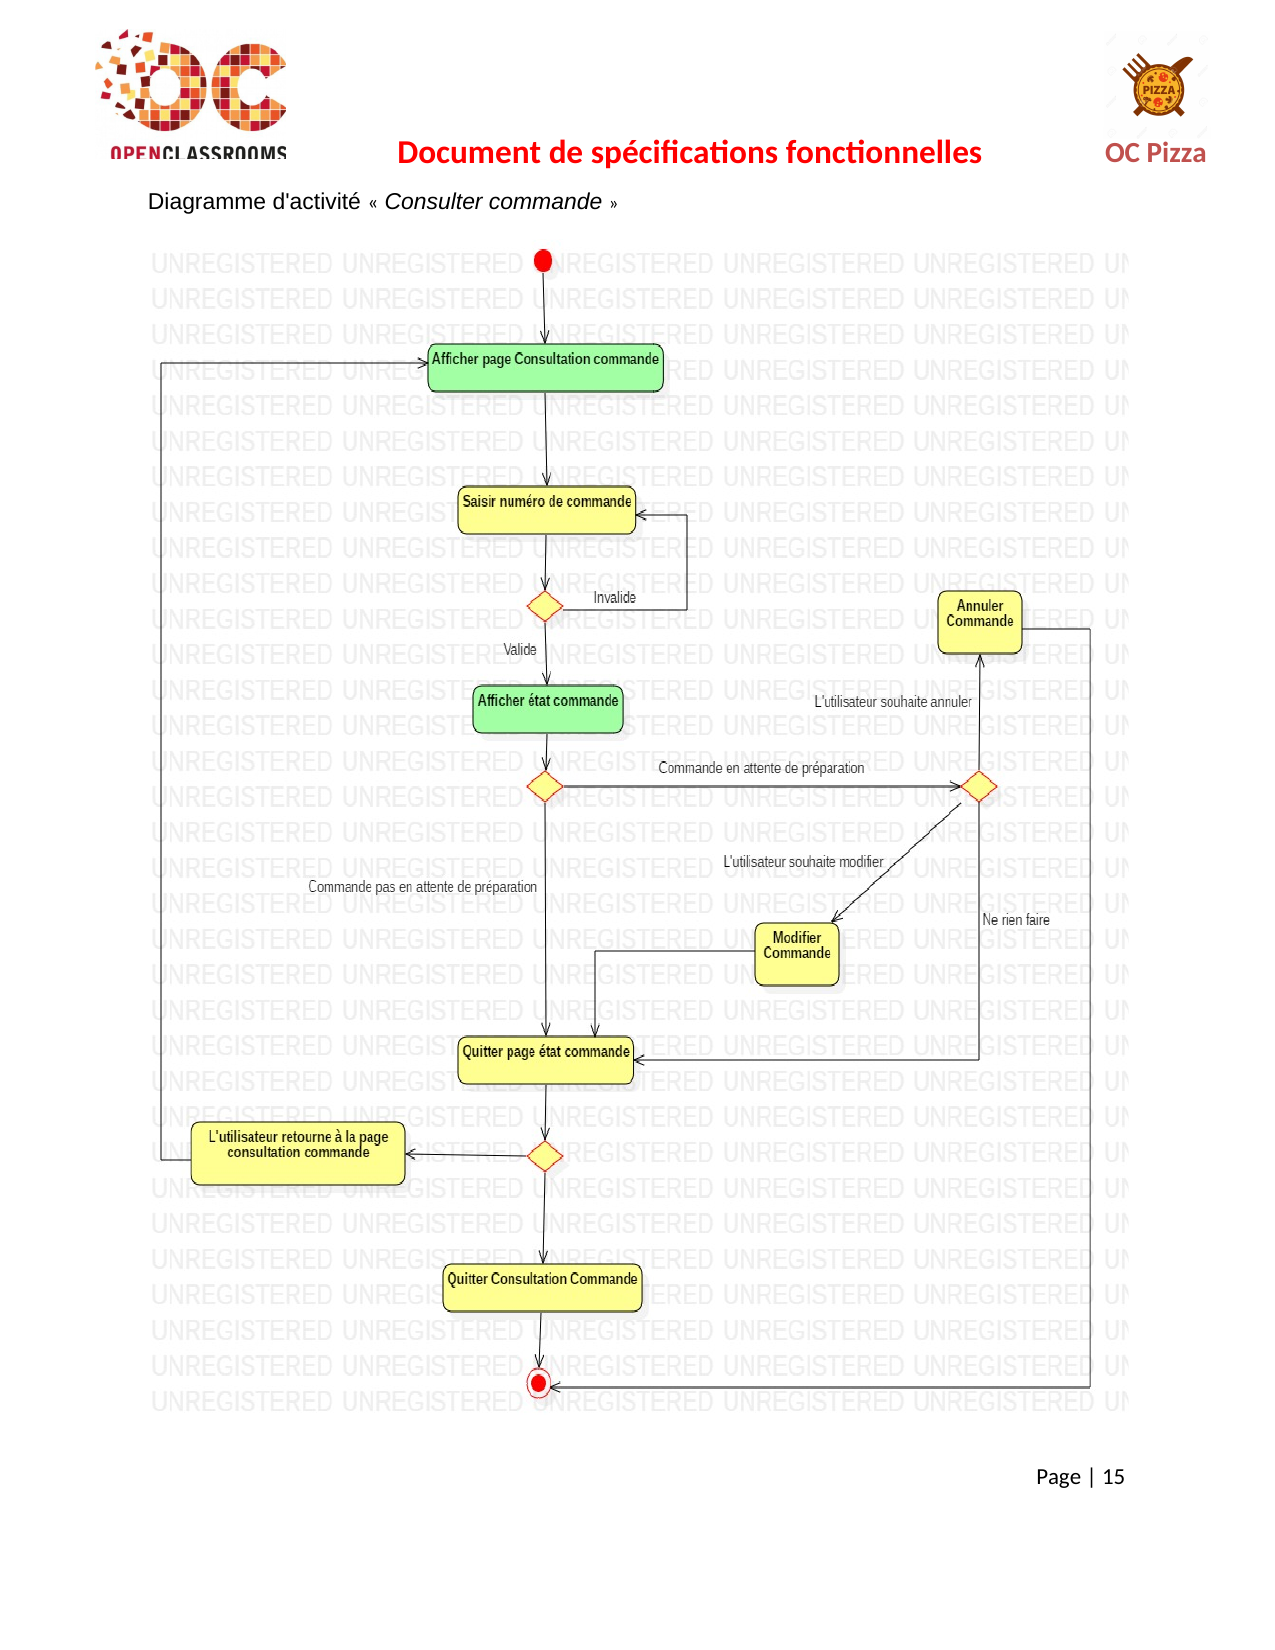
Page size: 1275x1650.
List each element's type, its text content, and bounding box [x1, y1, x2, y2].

picture [1103, 31, 1211, 138]
list Diagramme d'activité « Consulter commande » [148, 188, 1125, 215]
picture [151, 239, 1129, 1446]
